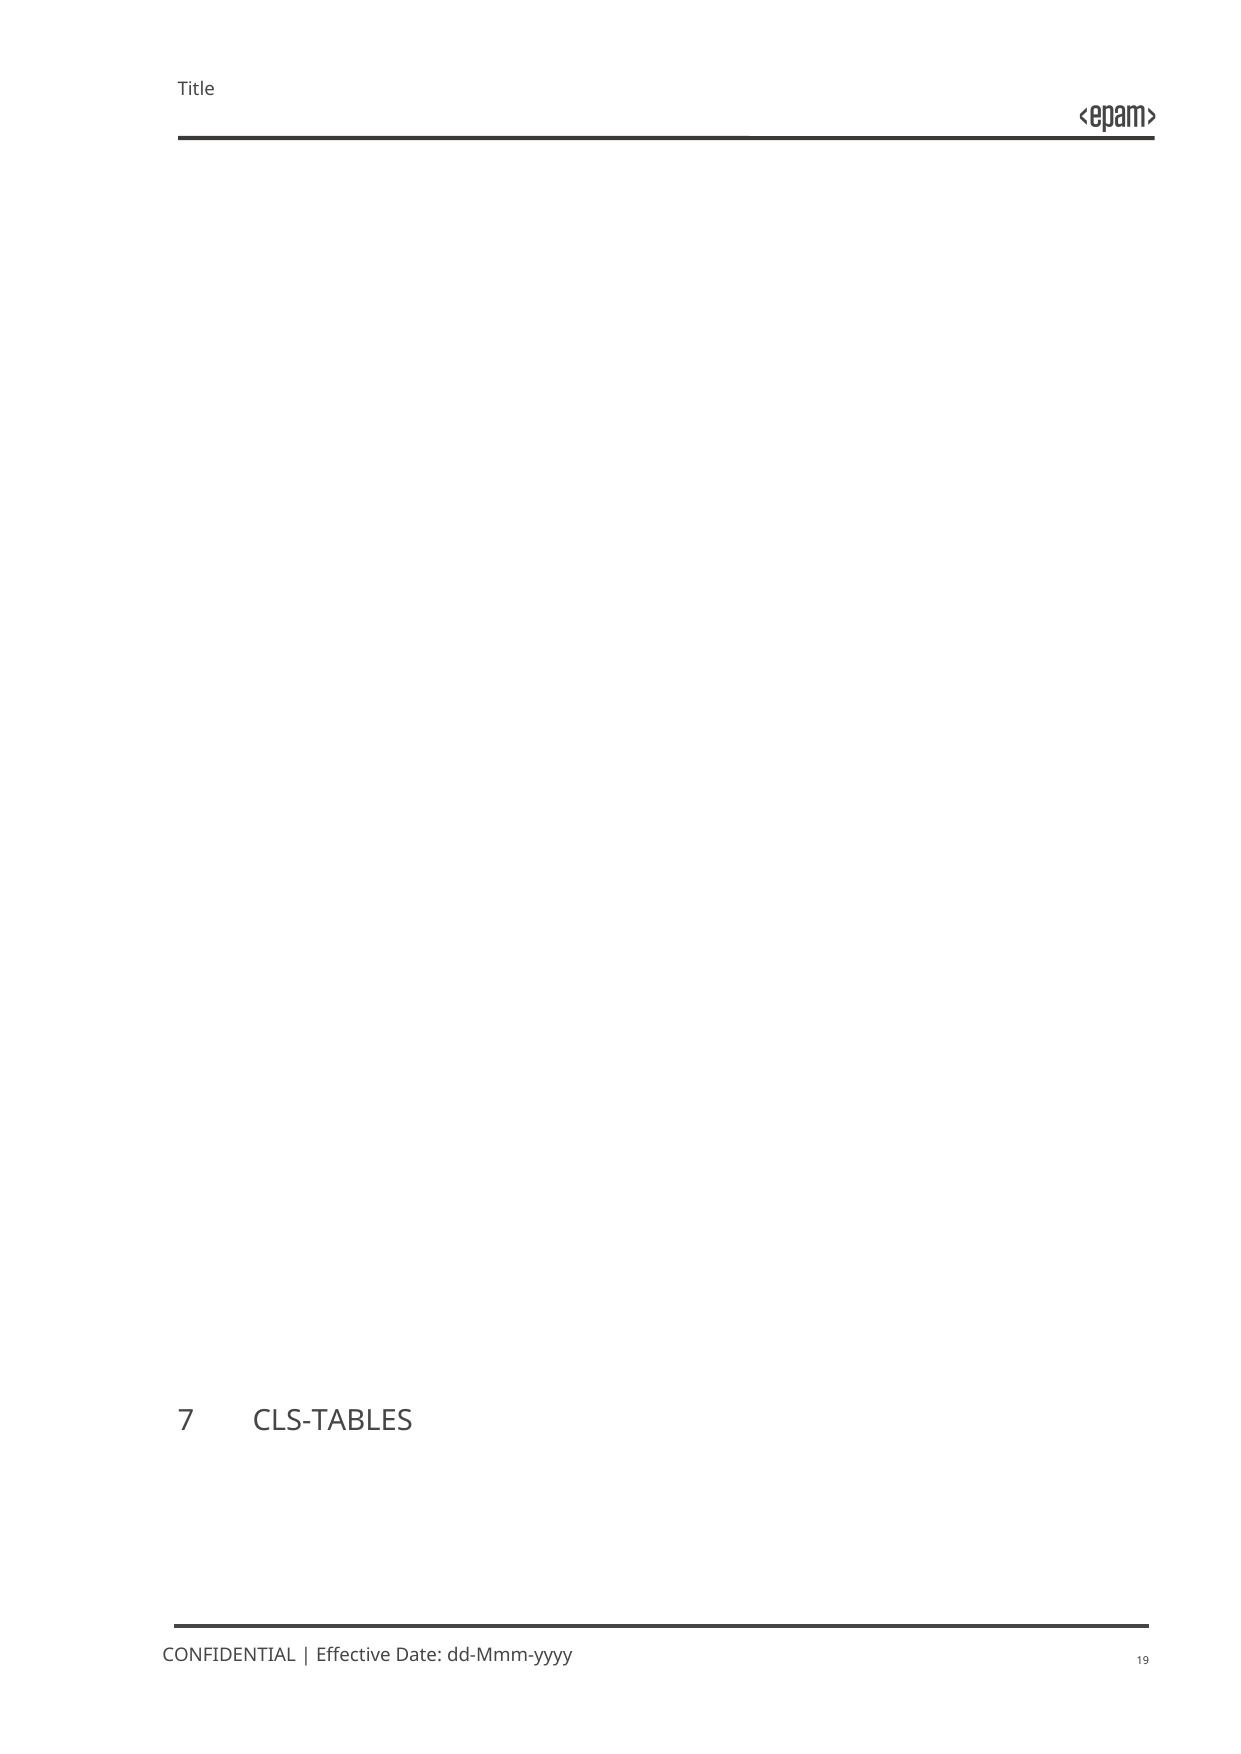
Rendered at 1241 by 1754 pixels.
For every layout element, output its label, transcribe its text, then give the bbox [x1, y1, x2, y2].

subtitle CLS-tables [177, 1399, 1152, 1439]
